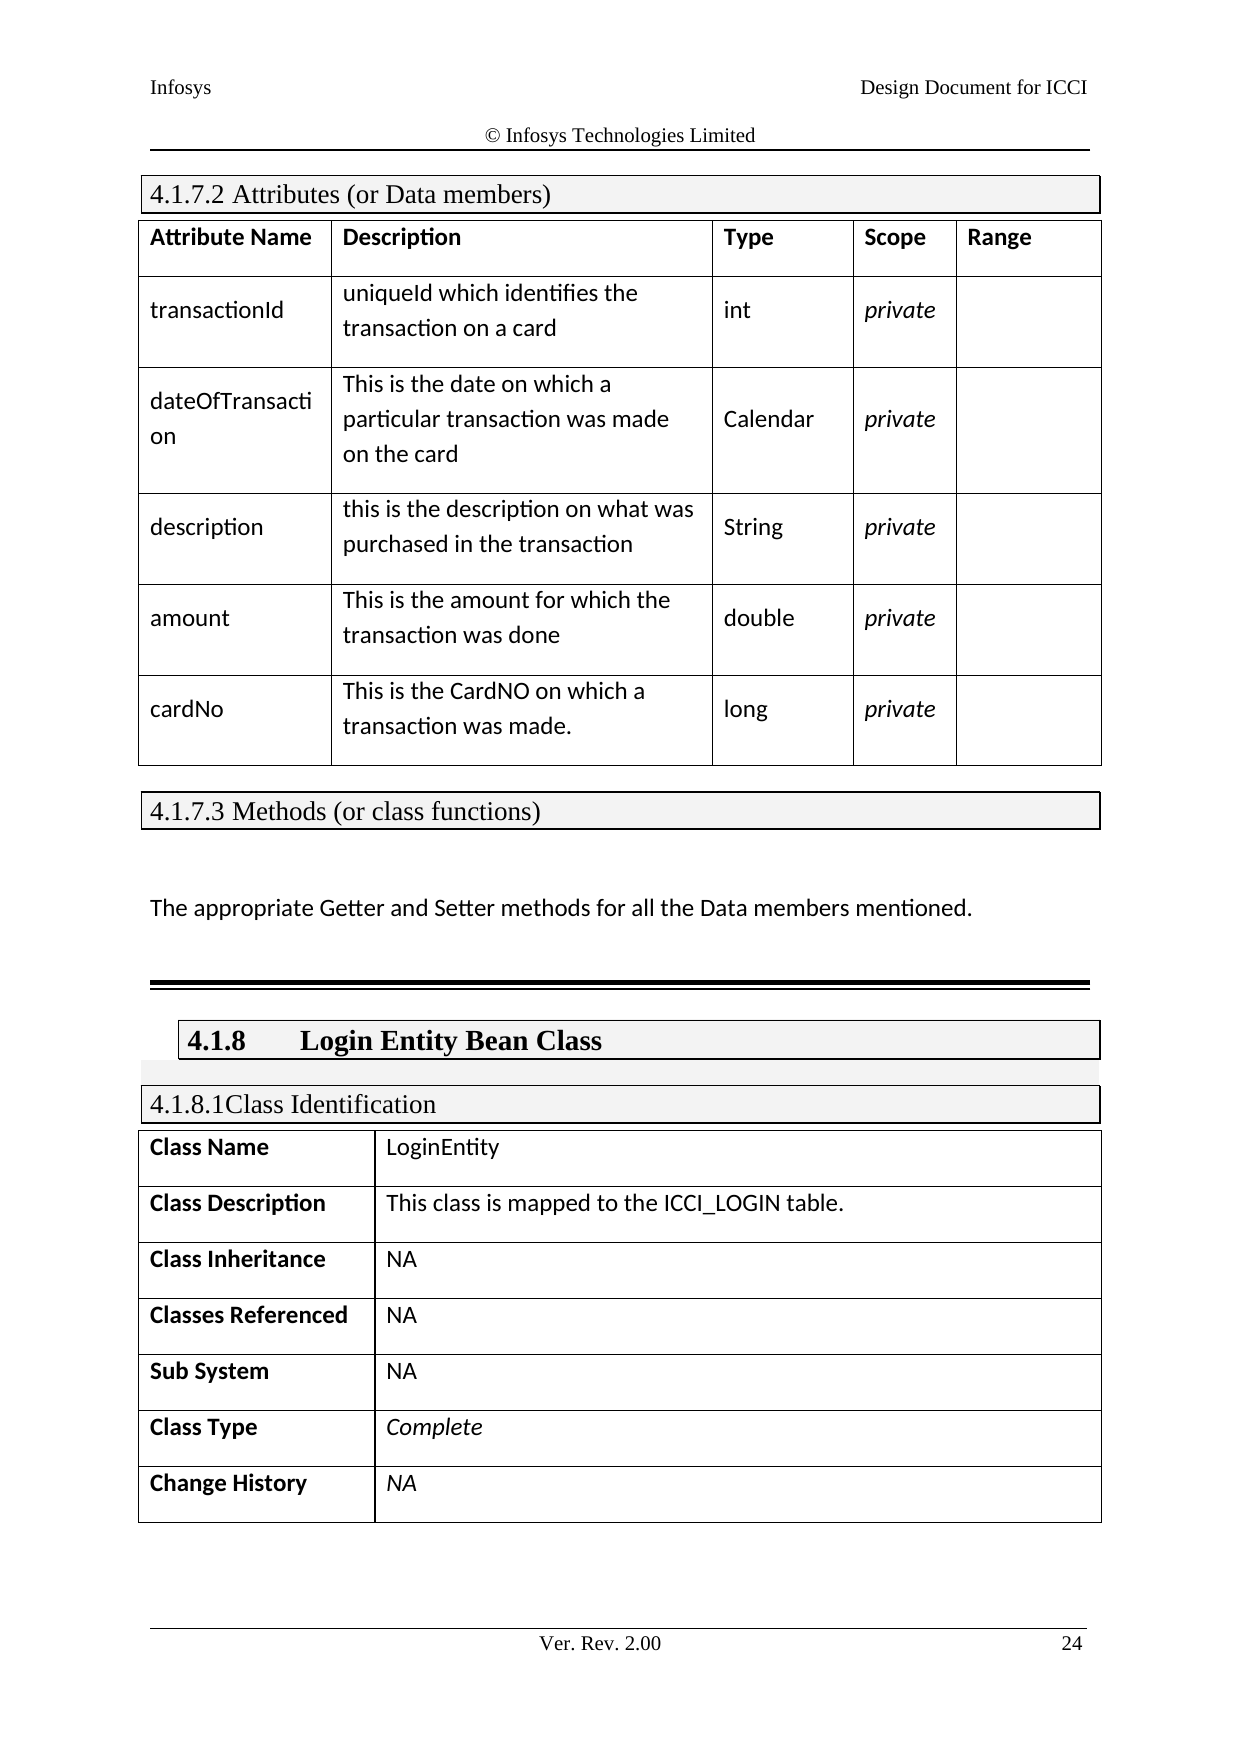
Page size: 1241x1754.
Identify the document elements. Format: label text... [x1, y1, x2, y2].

table_cell [957, 494, 1101, 583]
table_cell Sub System [139, 1355, 374, 1410]
table_cell description [139, 494, 331, 583]
table_cell This class is mapped to the ICCI_LOGIN table. [376, 1187, 1101, 1242]
table_header Type [713, 221, 853, 276]
table_cell NA [376, 1467, 1101, 1522]
subtitle Attributes (or Data members) [142, 176, 1099, 212]
subtitle Class Identification [142, 1086, 1099, 1122]
table_cell amount [139, 585, 331, 674]
table_cell transactionId [139, 277, 331, 367]
table_cell NA [376, 1243, 1101, 1298]
table_cell [957, 585, 1101, 674]
table_cell String [713, 494, 853, 583]
table_header Class Name [139, 1131, 374, 1186]
table_cell cardNo [139, 676, 331, 765]
table_cell [957, 676, 1101, 765]
text The appropriate Getter and Setter methods for all the Data members mentioned. [150, 892, 1090, 923]
table_cell Class Inheritance [139, 1243, 374, 1298]
table_header Attribute Name [139, 221, 331, 276]
table_cell private [854, 494, 956, 583]
subtitle Methods (or class functions) [142, 793, 1099, 828]
table_header Description [332, 221, 712, 276]
table_cell NA [376, 1355, 1101, 1410]
subtitle Login Entity Bean Class [179, 1021, 1099, 1058]
table_cell This is the CardNO on which a transaction was made. [332, 676, 712, 765]
table_cell NA [376, 1299, 1101, 1354]
table_cell This is the amount for which the transaction was done [332, 585, 712, 674]
table_cell Class Description [139, 1187, 374, 1242]
table_header Scope [854, 221, 956, 276]
table_cell [957, 368, 1101, 493]
table_cell private [854, 277, 956, 367]
table_cell private [854, 585, 956, 674]
table_cell Complete [376, 1411, 1101, 1466]
table_cell Class Type [139, 1411, 374, 1466]
table_header LoginEntity [376, 1131, 1101, 1186]
table_cell double [713, 585, 853, 674]
table_header Range [957, 221, 1101, 276]
table_cell private [854, 676, 956, 765]
table_cell this is the description on what was purchased in the transaction [332, 494, 712, 583]
table_cell Change History [139, 1467, 374, 1522]
table_cell dateOfTransaction [139, 368, 331, 493]
table_cell Calendar [713, 368, 853, 493]
table_cell [957, 277, 1101, 367]
table_cell long [713, 676, 853, 765]
table_cell int [713, 277, 853, 367]
table_cell Classes Referenced [139, 1299, 374, 1354]
table_cell uniqueId which identifies the transaction on a card [332, 277, 712, 367]
table_cell This is the date on which a particular transaction was made on the card [332, 368, 712, 493]
table_cell private [854, 368, 956, 493]
